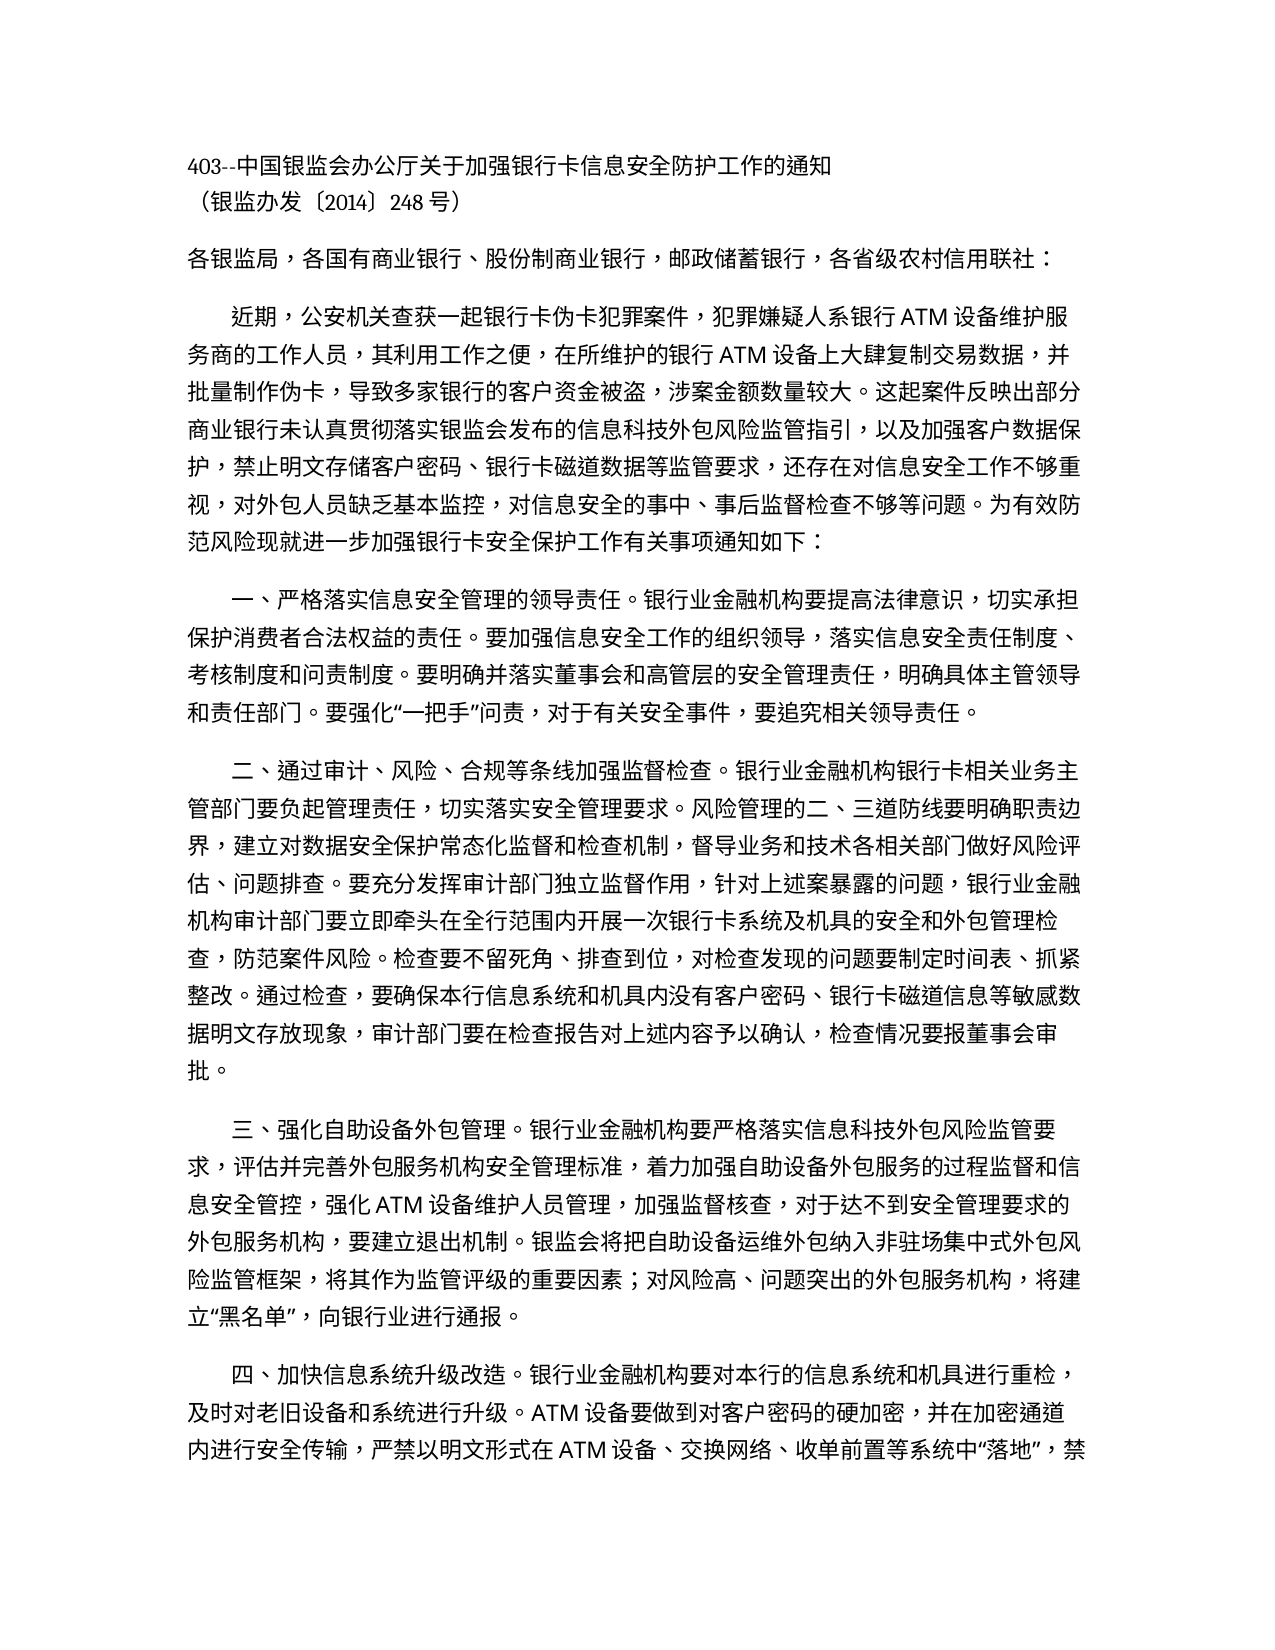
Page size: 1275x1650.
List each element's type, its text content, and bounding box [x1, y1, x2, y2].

text 各银监局，各国有商业银行、股份制商业银行，邮政储蓄银行，各省级农村信用联社： [187, 243, 1087, 274]
text 三、强化自助设备外包管理。银行业金融机构要严格落实信息科技外包风险监管要求，评估并完善外包服务机构安全管理标准，着力加强自助设备外包服务的过程监督和信息安全管控，强化ATM设备维护人员管理，加强监督核查，对于达不到安全管理要求的外包服务机构，要建立退出机制。银监会将把自助设备运维外包纳入非驻场集中式外包风险监管框架，将其作为监管评级的重要因素；对风险高、问题突出的外包服务机构，将建立“黑名单”，向银行业进行通报。 [187, 1113, 1087, 1332]
text 一、严格落实信息安全管理的领导责任。银行业金融机构要提高法律意识，切实承担保护消费者合法权益的责任。要加强信息安全工作的组织领导，落实信息安全责任制度、考核制度和问责制度。要明确并落实董事会和高管层的安全管理责任，明确具体主管领导和责任部门。要强化“一把手”问责，对于有关安全事件，要追究相关领导责任。 [187, 584, 1087, 728]
text 近期，公安机关查获一起银行卡伪卡犯罪案件，犯罪嫌疑人系银行ATM设备维护服务商的工作人员，其利用工作之便，在所维护的银行ATM设备上大肆复制交易数据，并批量制作伪卡，导致多家银行的客户资金被盗，涉案金额数量较大。这起案件反映出部分商业银行未认真贯彻落实银监会发布的信息科技外包风险监管指引，以及加强客户数据保护，禁止明文存储客户密码、银行卡磁道数据等监管要求，还存在对信息安全工作不够重视，对外包人员缺乏基本监控，对信息安全的事中、事后监督检查不够等问题。为有效防范风险现就进一步加强银行卡安全保护工作有关事项通知如下： [187, 301, 1087, 557]
text 二、通过审计、风险、合规等条线加强监督检查。银行业金融机构银行卡相关业务主管部门要负起管理责任，切实落实安全管理要求。风险管理的二、三道防线要明确职责边界，建立对数据安全保护常态化监督和检查机制，督导业务和技术各相关部门做好风险评估、问题排查。要充分发挥审计部门独立监督作用，针对上述案暴露的问题，银行业金融机构审计部门要立即牵头在全行范围内开展一次银行卡系统及机具的安全和外包管理检查，防范案件风险。检查要不留死角、排查到位，对检查发现的问题要制定时间表、抓紧整改。通过检查，要确保本行信息系统和机具内没有客户密码、银行卡磁道信息等敏感数据明文存放现象，审计部门要在检查报告对上述内容予以确认，检查情况要报董事会审批。 [187, 755, 1087, 1086]
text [187, 1359, 1087, 1466]
